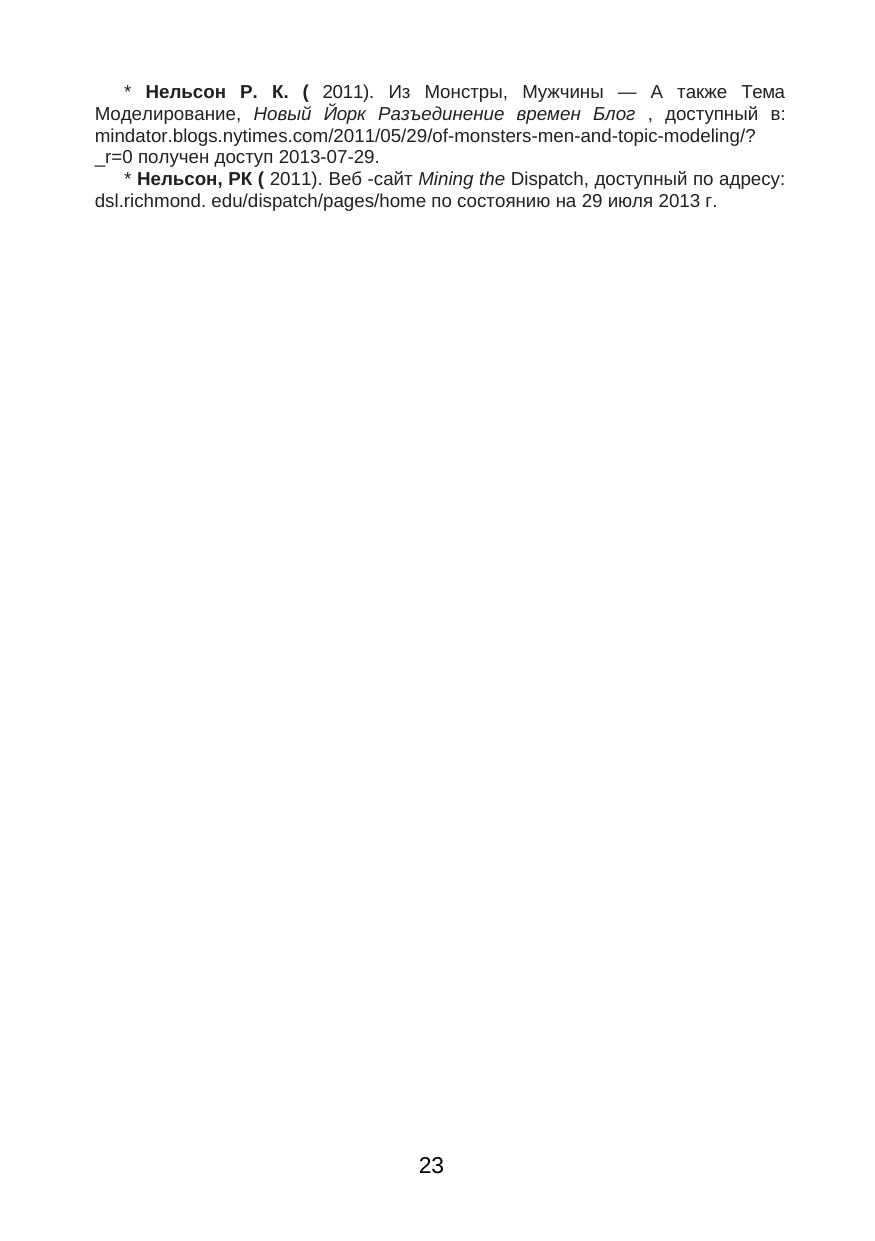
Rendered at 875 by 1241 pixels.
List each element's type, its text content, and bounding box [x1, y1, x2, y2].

text * Нельсон, РК ( 2011). Веб -сайт Mining the Dispatch, доступный по адресу: dsl.richmond. edu/dispatch/pages/home по состоянию на 29 июля 2013 г. [94, 168, 786, 211]
text * Нельсон Р. К. ( 2011). Из Монстры, Мужчины — А также Тема Моделирование, Новый Йорк Разъединение времен Блог , доступный в: mindator.blogs.nytimes.com/2011/05/29/of-monsters-men-and-topic-modeling/?_r=0 получен доступ 2013-07-29. [94, 81, 786, 167]
